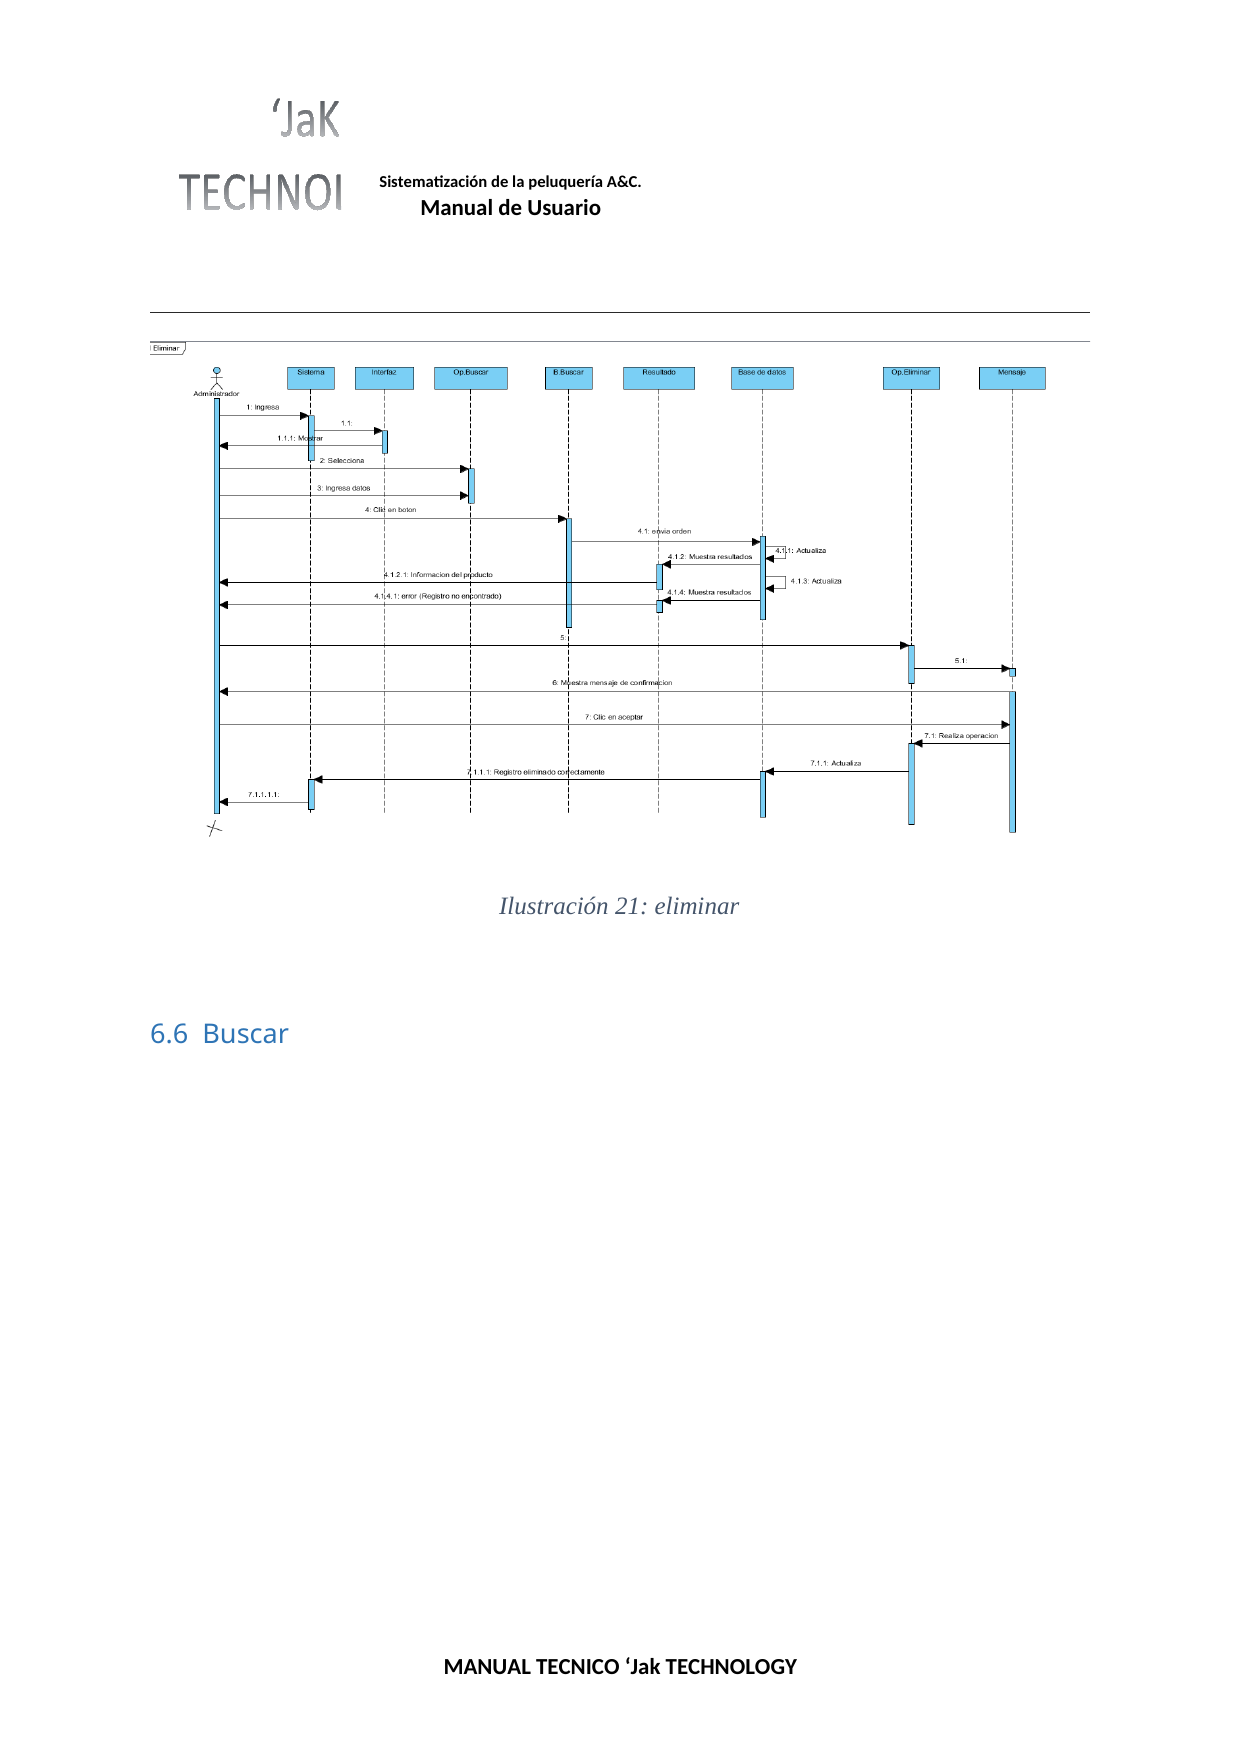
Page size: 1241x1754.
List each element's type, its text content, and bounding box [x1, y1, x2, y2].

picture [157, 81, 342, 227]
picture [150, 341, 1091, 847]
subtitle 6.6 Buscar [150, 1015, 1090, 1052]
text Ilustración 21: eliminar [150, 891, 1090, 920]
